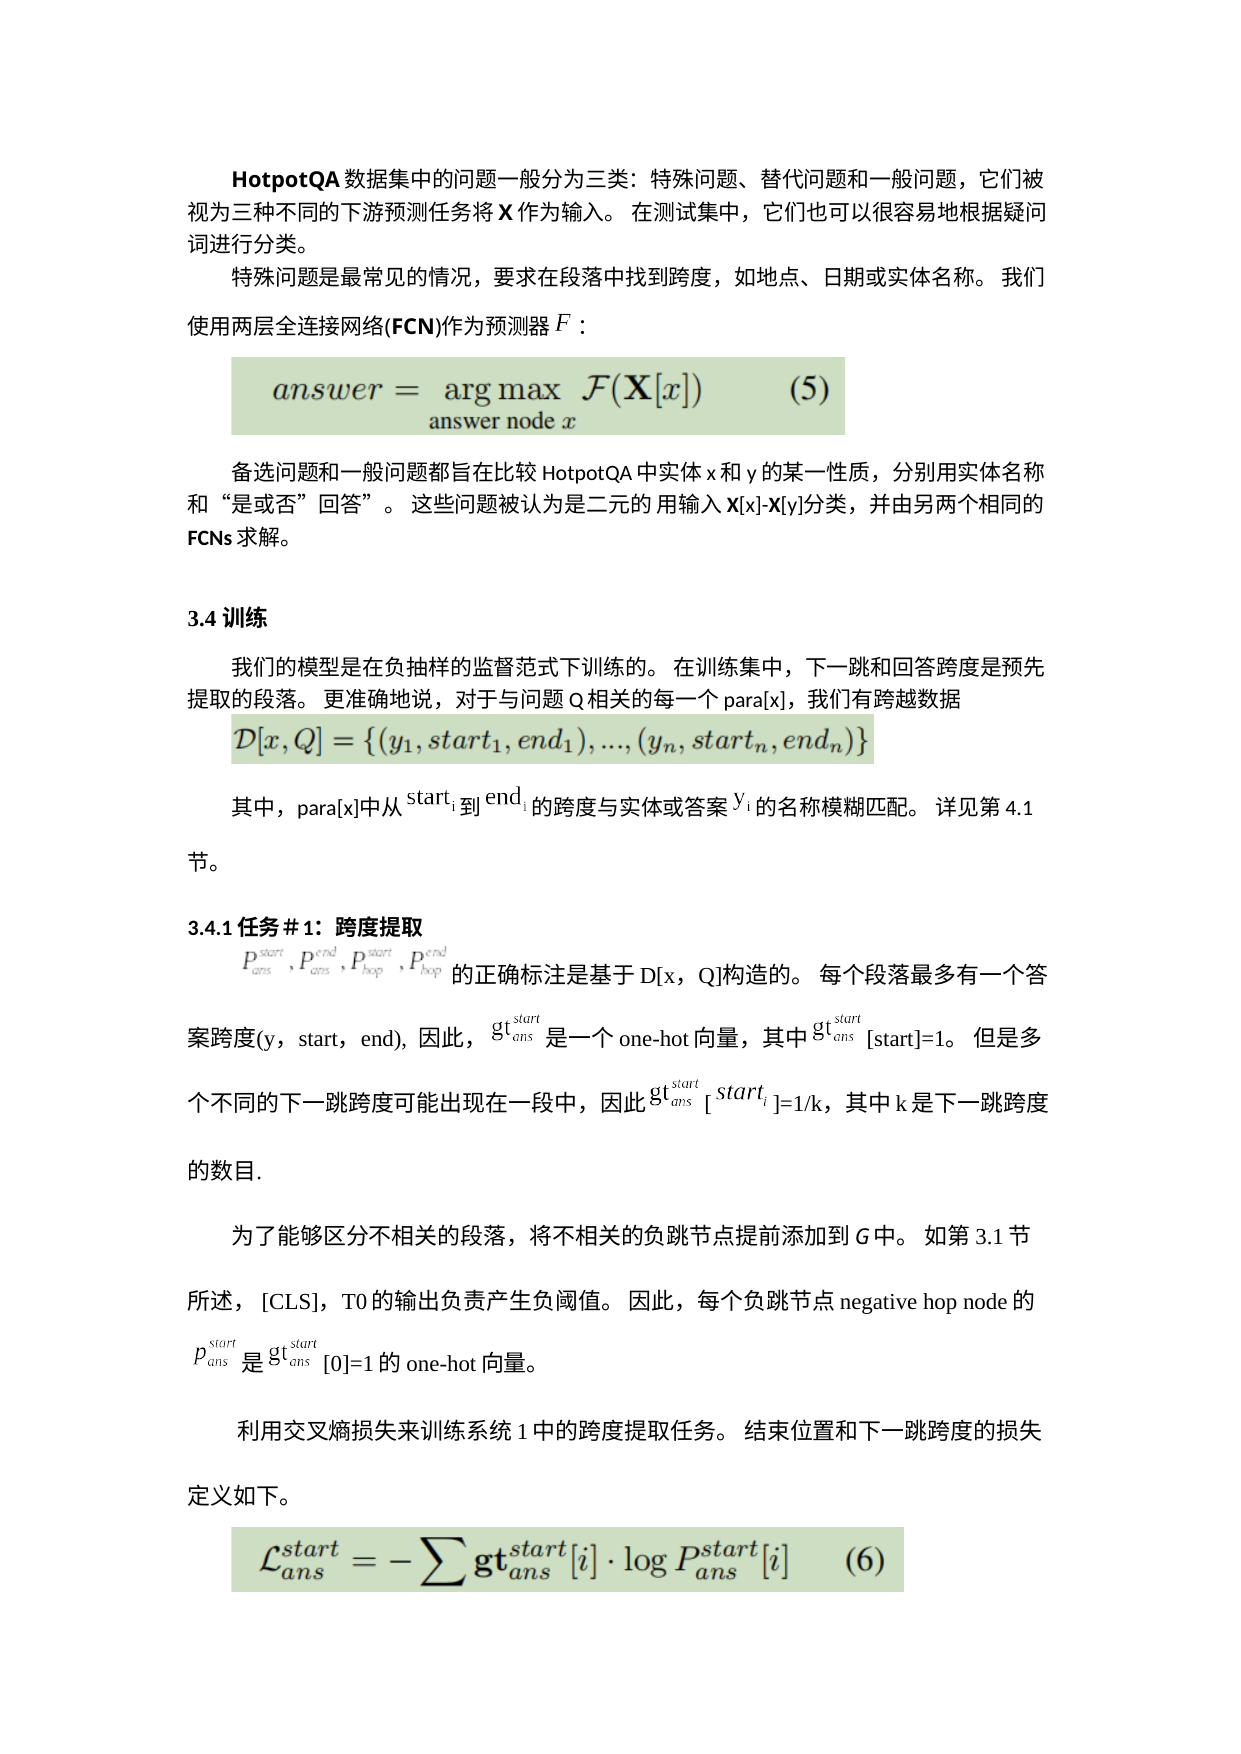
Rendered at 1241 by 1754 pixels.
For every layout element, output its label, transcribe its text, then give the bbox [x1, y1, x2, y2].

text 备选问题和一般问题都旨在比较HotpotQA中实体x和y的某一性质，分别用实体名称和“是或否”回答”。 这些问题被认为是二元的 用输入X[x]-X[y]分类，并由另两个相同的FCNs求解。 [187, 454, 1053, 552]
text 其中，para[x]中从到的跨度与实体或答案的名称模糊匹配。 详见第4.1节。 [187, 779, 1053, 877]
picture [231, 714, 874, 764]
picture [231, 1527, 904, 1592]
text 特殊问题是最常见的情况，要求在段落中找到跨度，如地点、日期或实体名称。 我们使用两层全连接网络(FCN)作为预测器： [187, 259, 1053, 357]
text 的正确标注是基于D[x，Q]构造的。 每个段落最多有一个答案跨度(y，start，end), 因此，是一个one-hot向量，其中[start]=1。 但是多个不同的下一跳跨度可能出现在一段中，因此[]=1/k，其中k是下一跳跨度的数目. [187, 942, 1053, 1202]
text 我们的模型是在负抽样的监督范式下训练的。 在训练集中，下一跳和回答跨度是预先提取的段落。 更准确地说，对于与问题Q相关的每一个para[x]，我们有跨越数据 [187, 649, 1053, 714]
picture [231, 357, 846, 435]
text HotpotQA数据集中的问题一般分为三类：特殊问题、替代问题和一般问题，它们被视为三种不同的下游预测任务将X作为输入。 在测试集中，它们也可以很容易地根据疑问词进行分类。 [187, 162, 1053, 259]
text 3.4.1任务＃1：跨度提取 [187, 909, 1053, 942]
text 为了能够区分不相关的段落，将不相关的负跳节点提前添加到G中。 如第3.1节所述， [CLS]，T0的输出负责产生负阈值。 因此，每个负跳节点negative hop node的是[0]=1的one-hot向量。 [187, 1202, 1053, 1397]
text 3.4 训练 [187, 584, 1053, 649]
text 利用交叉熵损失来训练系统1中的跨度提取任务。 结束位置和下一跳跨度的损失定义如下。 [187, 1397, 1053, 1527]
